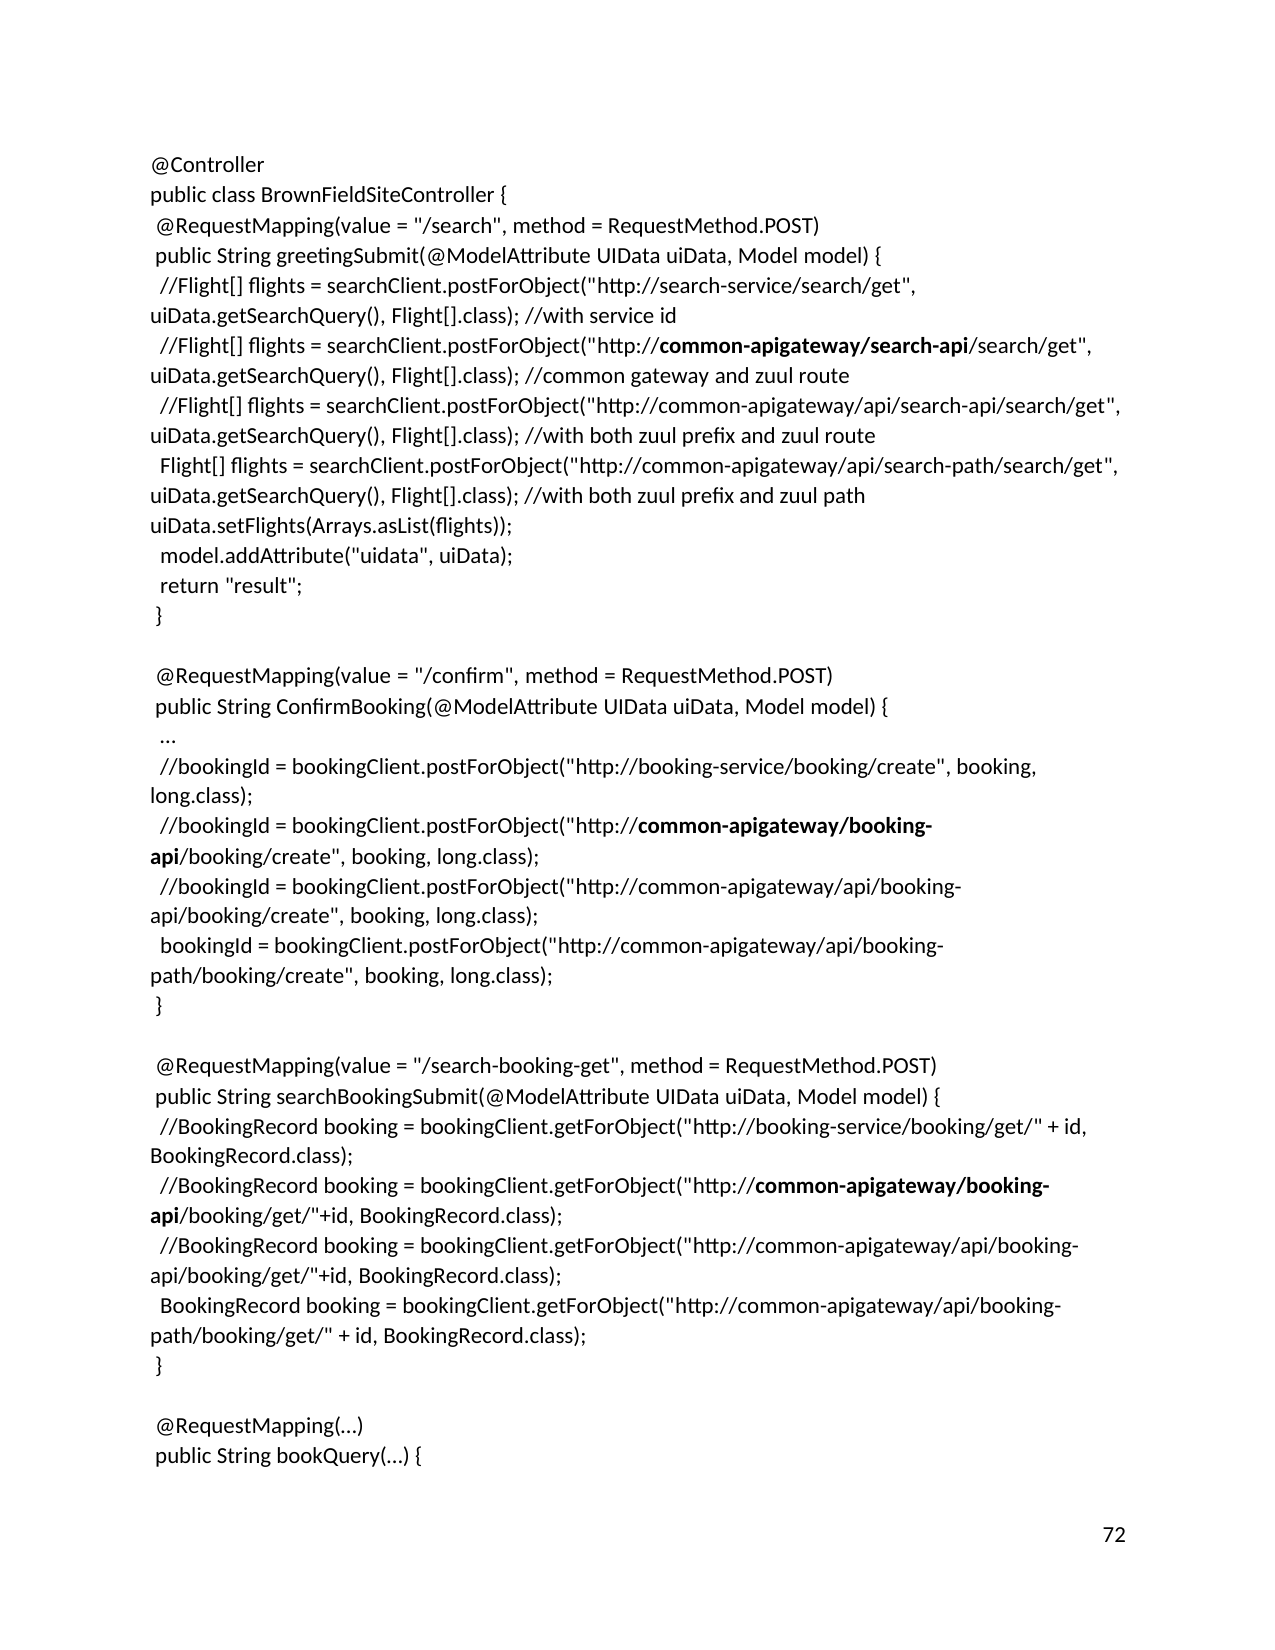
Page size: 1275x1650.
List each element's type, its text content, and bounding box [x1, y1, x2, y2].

text @RequestMapping(value = "/search", method = RequestMethod.POST) [155, 211, 1137, 239]
text //bookingId = bookingClient.postForObject("http://common-apigateway/booking- api/booking/create", booking, long.class); [150, 812, 935, 870]
text public String greetingSubmit(@ModelAttribute UIData uiData, Model model) { [155, 241, 1137, 269]
text … [160, 722, 1137, 749]
text Flight[] flights = searchClient.postForObject("http://common-apigateway/api/search-path/search/get", uiData.getSearchQuery(), Flight[].class); //with both zuul prefix and zuul path uiData.setFlights(Arrays.asList(flights)); [150, 451, 1121, 539]
text @RequestMapping(value = "/search-booking-get", method = RequestMethod.POST) public String searchBookingSubmit(@ModelAttribute UIData uiData, Model model) { [155, 1052, 968, 1110]
text //BookingRecord booking = bookingClient.getForObject("http://common-apigateway/api/booking- api/booking/get/"+id, BookingRecord.class); [150, 1232, 1082, 1289]
text @Controller [150, 150, 1137, 178]
text model.addAttribute("uidata", uiData); return "result"; [160, 542, 516, 599]
text //Flight[] flights = searchClient.postForObject("http://search-service/search/get", uiData.getSearchQuery(), Flight[].class); //with service id [150, 271, 919, 329]
text bookingId = bookingClient.postForObject("http://common-apigateway/api/booking- path/booking/create", booking, long.class); [150, 931, 947, 989]
text @RequestMapping(value = "/confirm", method = RequestMethod.POST) public String ConfirmBooking(@ModelAttribute UIData uiData, Model model) { [155, 662, 889, 720]
text //Flight[] flights = searchClient.postForObject("http://common-apigateway/api/search-api/search/get", uiData.getSearchQuery(), Flight[].class); //with both zuul prefix and zuul route [150, 391, 1123, 449]
text } [155, 991, 1137, 1019]
text //bookingId = bookingClient.postForObject("http://common-apigateway/api/booking- api/booking/create", booking, long.class); [150, 872, 965, 930]
text @RequestMapping(…) public String bookQuery(…) { [155, 1412, 422, 1469]
text } [155, 601, 1137, 629]
text public class BrownFieldSiteController { [150, 180, 1137, 208]
text BookingRecord booking = bookingClient.getForObject("http://common-apigateway/api/booking- path/booking/get/" + id, BookingRecord.class); [150, 1291, 1064, 1349]
text //Flight[] flights = searchClient.postForObject("http://common-apigateway/search-api/search/get", uiData.getSearchQuery(), Flight[].class); //common gateway and zuul route [150, 331, 1095, 389]
text //BookingRecord booking = bookingClient.getForObject("http://common-apigateway/booking- api/booking/get/"+id, BookingRecord.class); [150, 1172, 1052, 1229]
text } [155, 1352, 1137, 1379]
text //bookingId = bookingClient.postForObject("http://booking-service/booking/create", booking, long.class); [150, 752, 1039, 810]
text //BookingRecord booking = bookingClient.getForObject("http://booking-service/booking/get/" + id, BookingRecord.class); [150, 1112, 1090, 1170]
